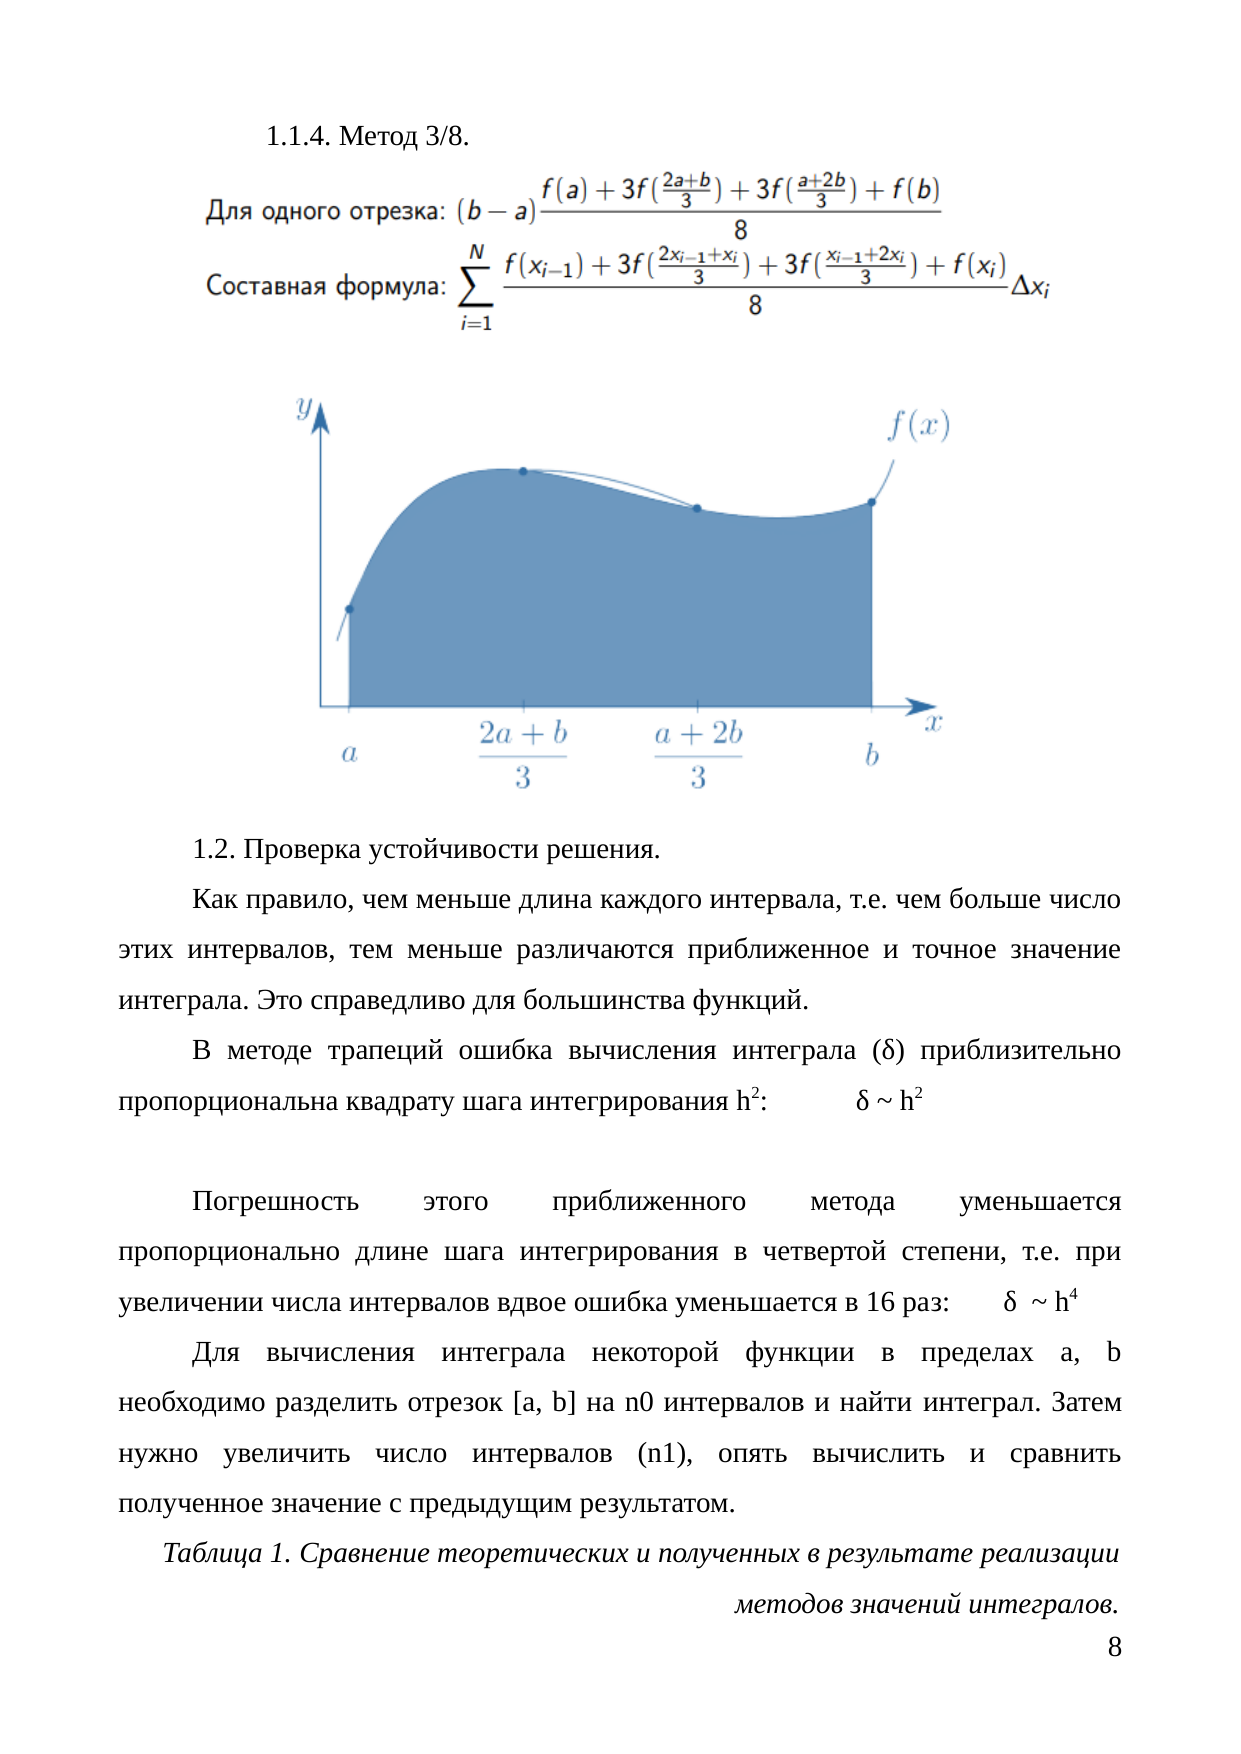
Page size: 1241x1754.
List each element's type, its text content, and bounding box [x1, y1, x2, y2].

text Как правило, чем меньше длина каждого интервала, т.е. чем больше число этих интервалов, тем меньше различаются приближенное и точное значение интеграла. Это справедливо для большинства функций. [118, 881, 1122, 1016]
text Погрешность этого приближенного метода уменьшается пропорционально длине шага интегрирования в четвертой степени, т.е. при увеличении числа интервалов вдвое ошибка уменьшается в 16 раз: δ ~ h4 [118, 1183, 1122, 1317]
picture [191, 168, 1057, 338]
text 1.1.4. Метод 3/8. [118, 118, 1122, 152]
text Таблица 1. Сравнение теоретических и полученных в результате реализации методов значений интегралов. [118, 1535, 1122, 1619]
text В методе трапеций ошибка вычисления интеграла (δ) приблизительно пропорциональна квадрату шага интегрирования h2: δ ~ h2 [118, 1032, 1122, 1116]
text 1.2. Проверка устойчивости решения. [118, 831, 1122, 864]
text Для вычисления интеграла некоторой функции в пределах a, b необходимо разделить отрезок [a, b] на n0 интервалов и найти интеграл. Затем нужно увеличить число интервалов (n1), опять вычислить и сравнить полученное значение с предыдущим результатом. [118, 1334, 1122, 1519]
